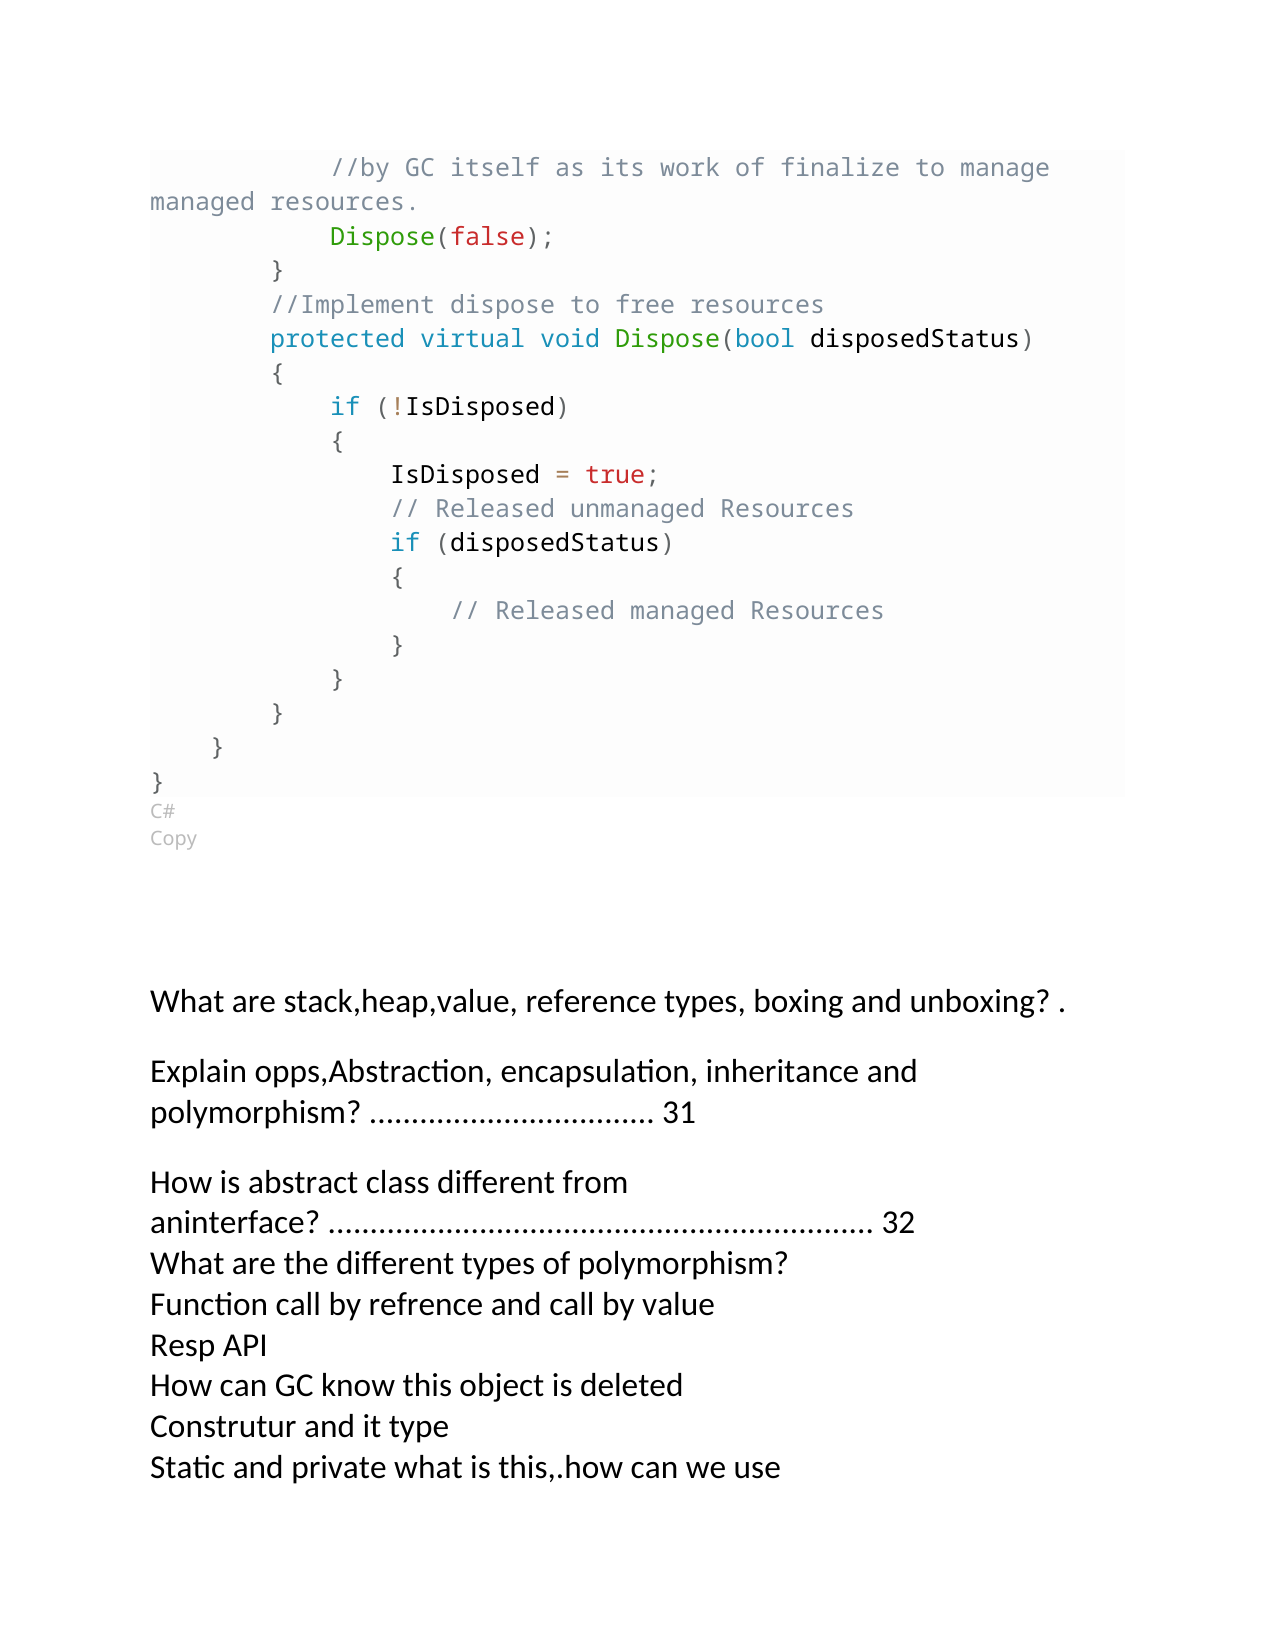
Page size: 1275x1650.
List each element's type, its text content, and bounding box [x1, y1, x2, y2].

text { [150, 559, 1125, 593]
text //Implement dispose to free resources [150, 286, 1125, 320]
text if (!IsDisposed) [150, 388, 1125, 422]
text } [150, 729, 1125, 763]
subtitle Function call by refrence and call by value [150, 1283, 1125, 1323]
text Dispose(false); [150, 218, 1125, 252]
subtitle Resp API [150, 1323, 1125, 1364]
text IsDisposed = true; [150, 457, 1125, 491]
text //by GC itself as its work of finalize to manage managed resources. [150, 150, 1125, 218]
subtitle Static and private what is this,.how can we use [150, 1446, 1125, 1486]
subtitle What are stack,heap,value, reference types, boxing and unboxing? . [150, 980, 1125, 1021]
subtitle How can GC know this object is deleted [150, 1364, 1125, 1405]
text protected virtual void Dispose(bool disposedStatus) [150, 320, 1125, 354]
text } [150, 763, 1125, 797]
text { [150, 354, 1125, 388]
subtitle What are the different types of polymorphism? [150, 1242, 1125, 1283]
text } [150, 627, 1125, 661]
text // Released unmanaged Resources [150, 491, 1125, 525]
text { [150, 422, 1125, 457]
text } [150, 695, 1125, 729]
text Copy [150, 824, 1125, 851]
text } [150, 252, 1125, 286]
text } [150, 661, 1125, 695]
subtitle Construtur and it type [150, 1405, 1125, 1446]
text if (disposedStatus) [150, 525, 1125, 559]
subtitle Explain opps,Abstraction, encapsulation, inheritance and polymorphism? .................................. 31 [150, 1050, 1125, 1131]
text C# [150, 797, 1125, 824]
subtitle How is abstract class different from aninterface? ................................................................. 32 [150, 1161, 1125, 1242]
text // Released managed Resources [150, 593, 1125, 627]
